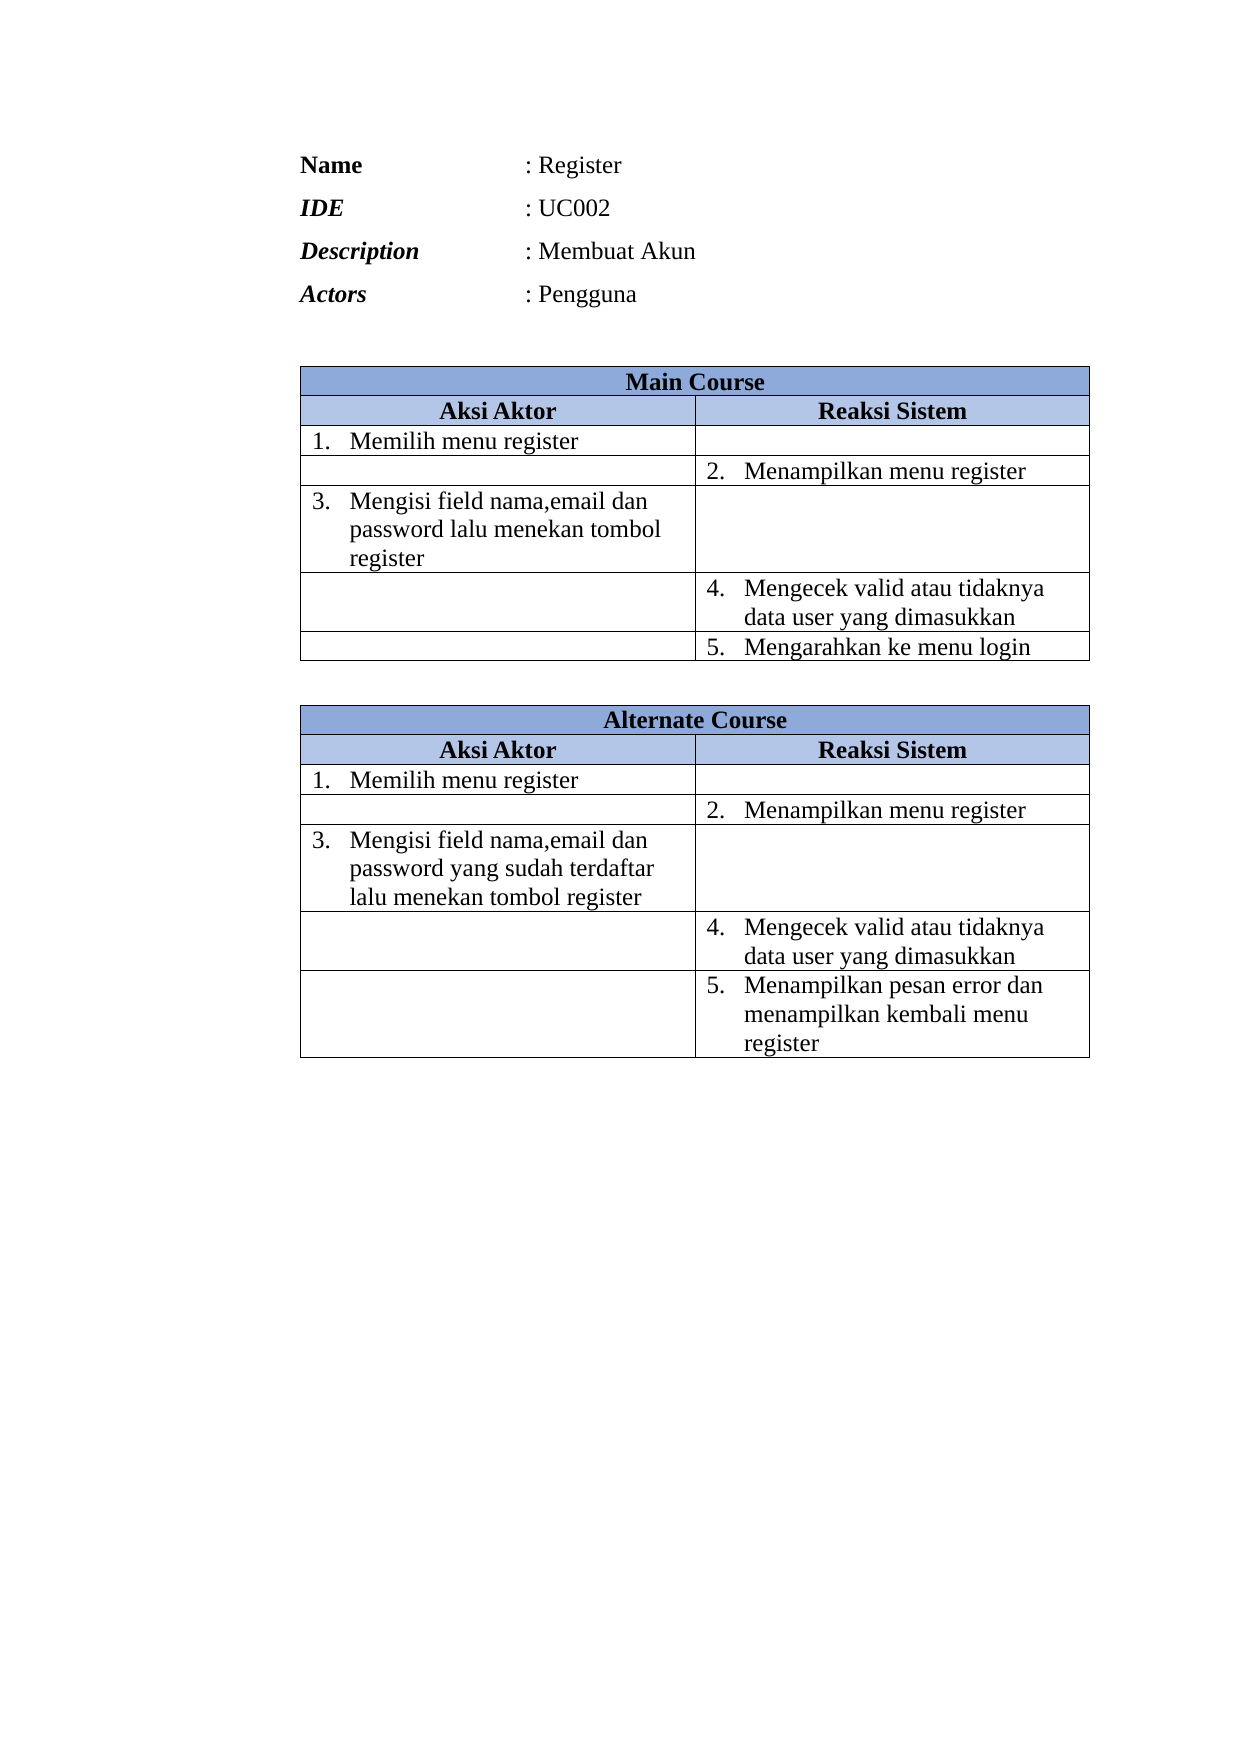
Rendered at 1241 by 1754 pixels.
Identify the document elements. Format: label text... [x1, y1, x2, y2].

table_cell [696, 426, 1089, 455]
table_cell Mengecek valid atau tidaknya data user yang dimasukkan [696, 573, 1089, 631]
table_cell Reaksi Sistem [696, 735, 1089, 764]
table_cell Memilih menu register [301, 426, 695, 455]
table_cell Menampilkan menu register [696, 795, 1089, 824]
table_cell Aksi Aktor [301, 396, 695, 425]
table_cell [301, 573, 695, 631]
table_cell Menampilkan pesan error dan menampilkan kembali menu register [696, 971, 1089, 1057]
table_cell Mengarahkan ke menu login [696, 632, 1089, 660]
table_cell [301, 971, 695, 1057]
list IDE : UC002 [300, 193, 1090, 222]
table_header Main Course [301, 367, 1089, 395]
table_cell Aksi Aktor [301, 735, 695, 764]
table_cell Mengisi field nama,email dan password yang sudah terdaftar lalu menekan tombol register [301, 825, 695, 911]
table_cell Memilih menu register [301, 765, 695, 794]
list Description : Membuat Akun [300, 236, 1090, 265]
table_cell Mengisi field nama,email dan password lalu menekan tombol register [301, 486, 695, 572]
table_header Alternate Course [301, 706, 1089, 734]
table_cell [696, 486, 1089, 572]
table_cell [696, 765, 1089, 794]
table_cell [696, 825, 1089, 911]
table_cell [301, 456, 695, 485]
table_cell Menampilkan menu register [696, 456, 1089, 485]
table_cell [301, 795, 695, 824]
table_cell [301, 912, 695, 969]
table_cell Mengecek valid atau tidaknya data user yang dimasukkan [696, 912, 1089, 969]
list Name : Register [300, 150, 1090, 179]
table_cell Reaksi Sistem [696, 396, 1089, 425]
table_cell [301, 632, 695, 660]
list Actors : Pengguna [300, 279, 1090, 308]
